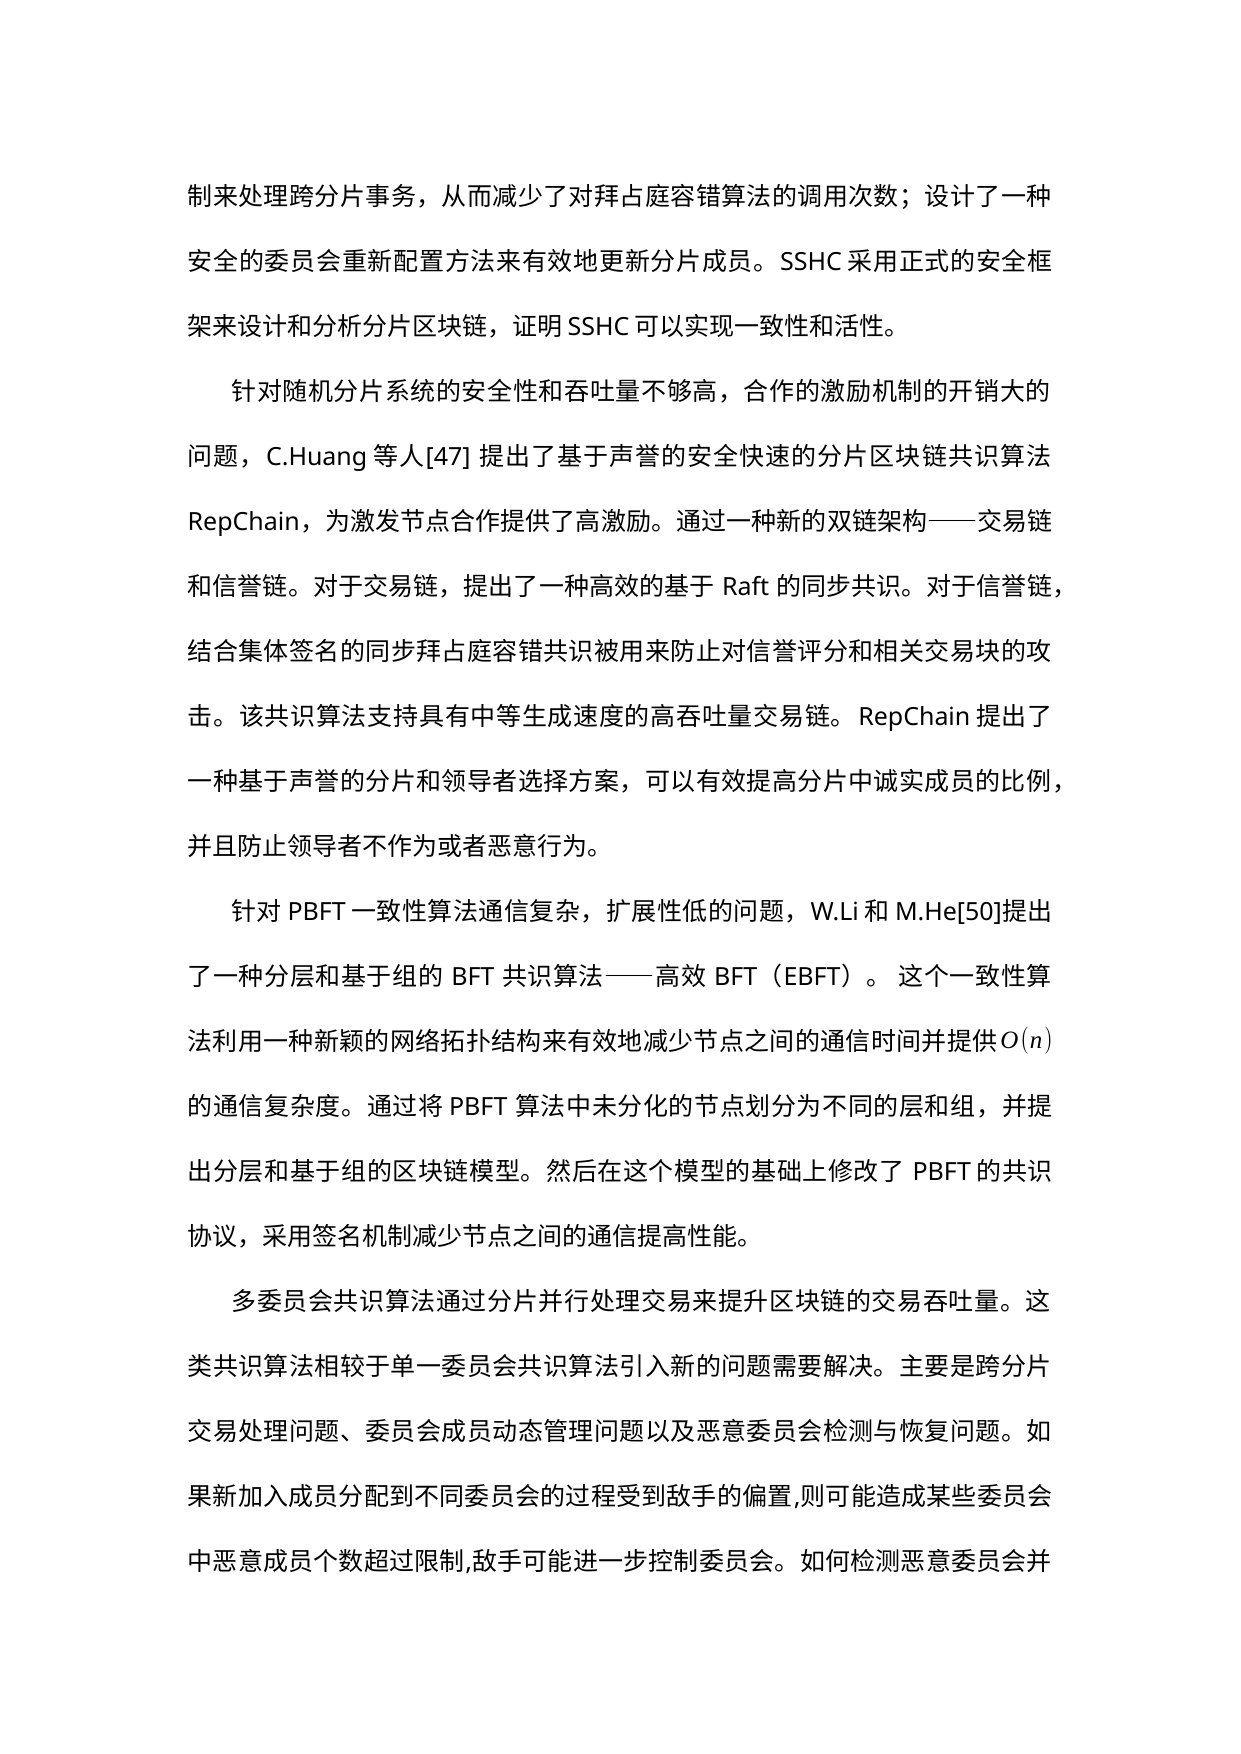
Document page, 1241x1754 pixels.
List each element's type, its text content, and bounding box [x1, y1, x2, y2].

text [187, 162, 1053, 357]
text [187, 1267, 1053, 1592]
text 针对随机分片系统的安全性和吞吐量不够高，合作的激励机制的开销大的问题，C.Huang等人[47] 提出了基于声誉的安全快速的分片区块链共识算法RepChain，为激发节点合作提供了高激励。通过一种新的双链架构——交易链和信誉链。对于交易链，提出了一种高效的基于 Raft 的同步共识。对于信誉链，结合集体签名的同步拜占庭容错共识被用来防止对信誉评分和相关交易块的攻击。该共识算法支持具有中等生成速度的高吞吐量交易链。RepChain提出了一种基于声誉的分片和领导者选择方案，可以有效提高分片中诚实成员的比例，并且防止领导者不作为或者恶意行为。 [187, 357, 1053, 877]
text 针对PBFT一致性算法通信复杂，扩展性低的问题，W.Li和M.He[50]提出了一种分层和基于组的 BFT 共识算法——高效 BFT（EBFT）。 这个一致性算法利用一种新颖的网络拓扑结构来有效地减少节点之间的通信时间并提供的通信复杂度。通过将PBFT 算法中未分化的节点划分为不同的层和组，并提出分层和基于组的区块链模型。然后在这个模型的基础上修改了PBFT的共识协议，采用签名机制减少节点之间的通信提高性能。 [187, 877, 1053, 1267]
